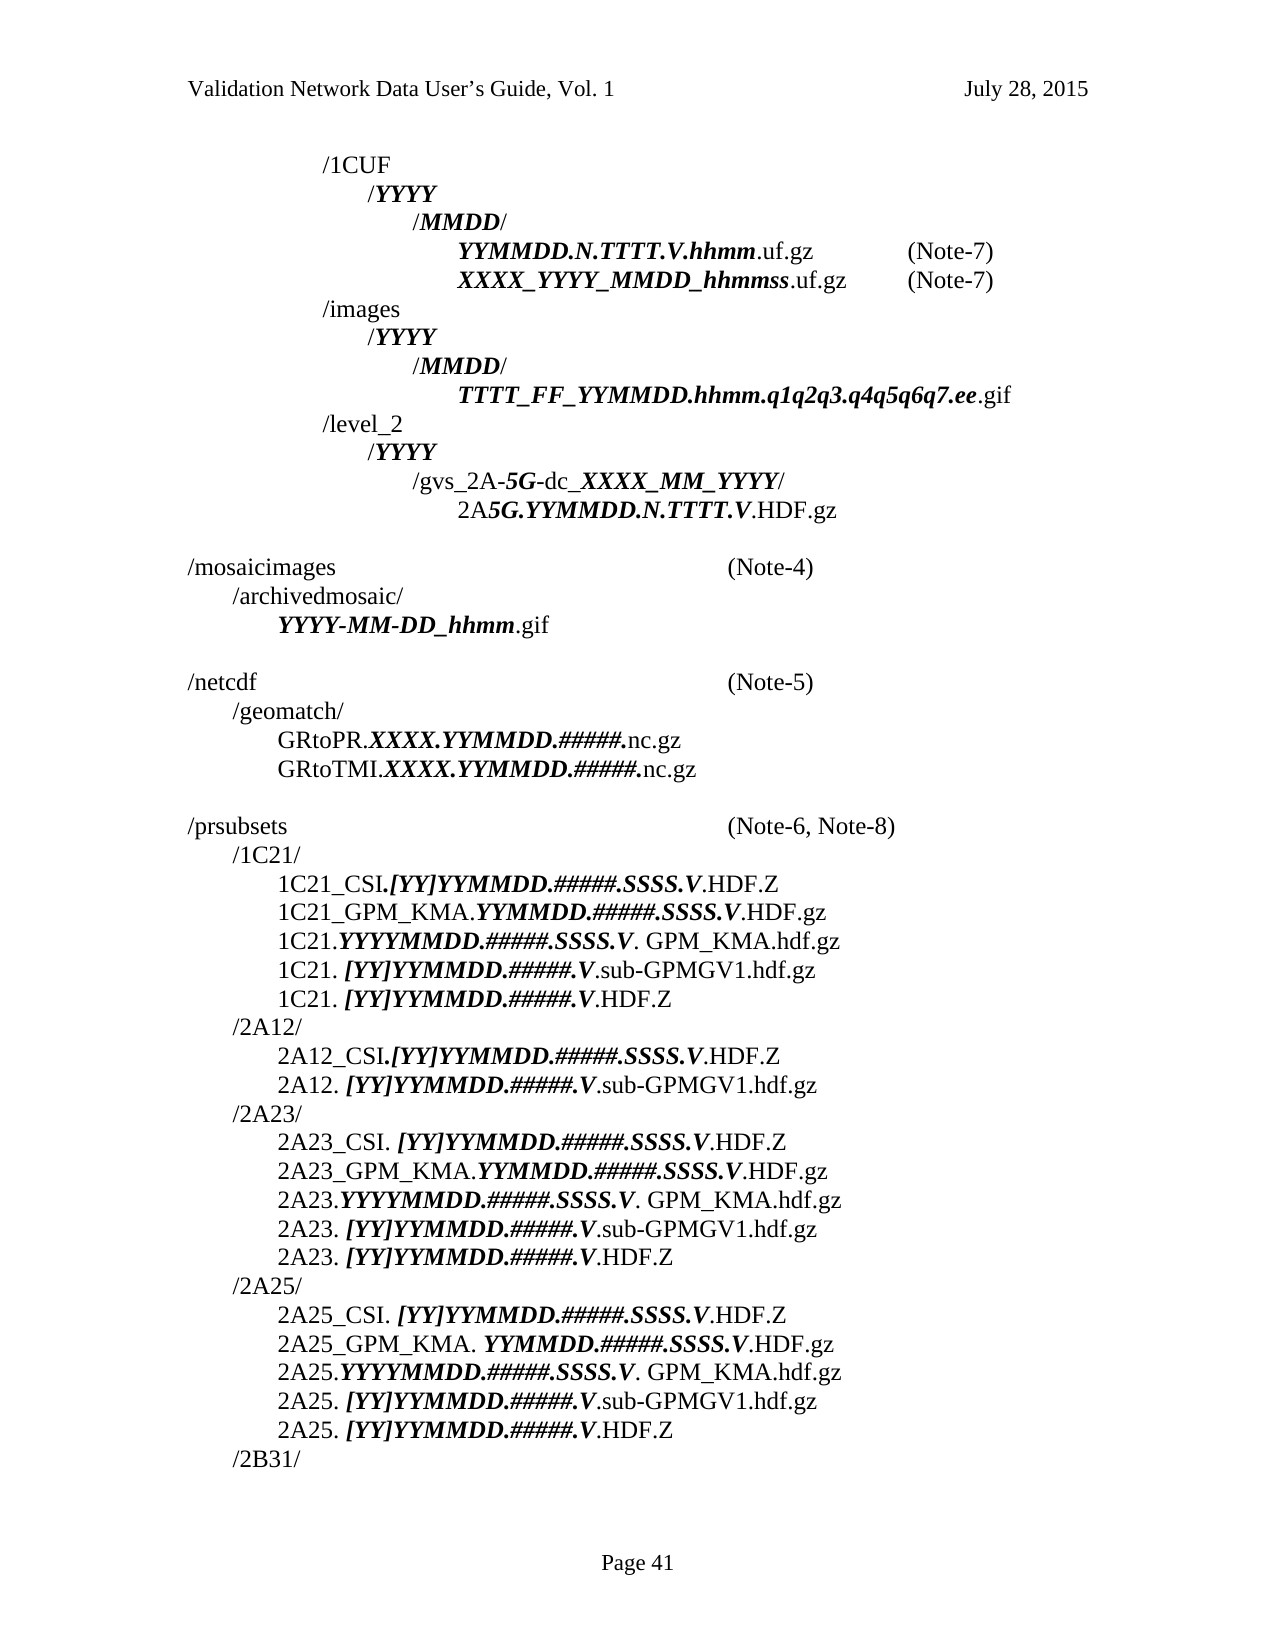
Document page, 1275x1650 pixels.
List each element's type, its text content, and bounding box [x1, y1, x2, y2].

text /1CUF [187, 150, 1087, 179]
text GRtoTMI.XXXX.YYMMDD.#####.nc.gz [187, 754, 1087, 782]
text /netcdf (Note-5) [187, 667, 1087, 696]
text 2A25.YYYYMMDD.#####.SSSS.V. GPM_KMA.hdf.gz [187, 1357, 1087, 1386]
text /prsubsets (Note-6, Note-8) [187, 811, 1087, 840]
text 1C21. [YY]YYMMDD.#####.V.sub-GPMGV1.hdf.gz [187, 955, 1087, 984]
text /YYYY [187, 322, 1087, 351]
text /2A12/ [187, 1012, 1087, 1041]
text 2A23_CSI. [YY]YYMMDD.#####.SSSS.V.HDF.Z [187, 1127, 1087, 1156]
text YYMMDD.N.TTTT.V.hhmm.uf.gz (Note-7) [187, 236, 1087, 265]
text /2B31/ [187, 1444, 1087, 1472]
text 2A5G.YYMMDD.N.TTTT.V.HDF.gz [187, 495, 1087, 524]
text 2A25. [YY]YYMMDD.#####.V.HDF.Z [187, 1415, 1087, 1444]
text 2A23. [YY]YYMMDD.#####.V.sub-GPMGV1.hdf.gz [187, 1214, 1087, 1242]
text 1C21. [YY]YYMMDD.#####.V.HDF.Z [187, 984, 1087, 1012]
text /YYYY [187, 179, 1087, 207]
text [187, 380, 1087, 409]
text /2A23/ [187, 1099, 1087, 1127]
text 2A25_GPM_KMA. YYMMDD.#####.SSSS.V.HDF.gz [187, 1329, 1087, 1357]
text 2A23.YYYYMMDD.#####.SSSS.V. GPM_KMA.hdf.gz [187, 1185, 1087, 1214]
text 1C21_GPM_KMA.YYMMDD.#####.SSSS.V.HDF.gz [187, 897, 1087, 926]
text 2A25. [YY]YYMMDD.#####.V.sub-GPMGV1.hdf.gz [187, 1386, 1087, 1415]
text /mosaicimages (Note-4) [187, 552, 1087, 581]
text 2A12. [YY]YYMMDD.#####.V.sub-GPMGV1.hdf.gz [187, 1070, 1087, 1099]
text 1C21.YYYYMMDD.#####.SSSS.V. GPM_KMA.hdf.gz [187, 926, 1087, 955]
text /archivedmosaic/ [187, 581, 1087, 610]
text /1C21/ [187, 840, 1087, 869]
text /geomatch/ [187, 696, 1087, 725]
text /YYYY [187, 437, 1087, 466]
text 2A23_GPM_KMA.YYMMDD.#####.SSSS.V.HDF.gz [187, 1156, 1087, 1185]
text 2A25_CSI. [YY]YYMMDD.#####.SSSS.V.HDF.Z [187, 1300, 1087, 1329]
text /MMDD/ [187, 351, 1087, 380]
text /level_2 [187, 409, 1087, 437]
text 2A23. [YY]YYMMDD.#####.V.HDF.Z [187, 1242, 1087, 1271]
text 1C21_CSI.[YY]YYMMDD.#####.SSSS.V.HDF.Z [187, 869, 1087, 897]
text /2A25/ [187, 1271, 1087, 1300]
text /gvs_2A-5G-dc_XXXX_MM_YYYY/ [187, 466, 1087, 495]
text 2A12_CSI.[YY]YYMMDD.#####.SSSS.V.HDF.Z [187, 1041, 1087, 1070]
text GRtoPR.XXXX.YYMMDD.#####.nc.gz [187, 725, 1087, 754]
text /images [187, 294, 1087, 322]
text XXXX_YYYY_MMDD_hhmmss.uf.gz (Note-7) [187, 265, 1087, 294]
text /MMDD/ [187, 207, 1087, 236]
text YYYY-MM-DD_hhmm.gif [187, 610, 1087, 639]
